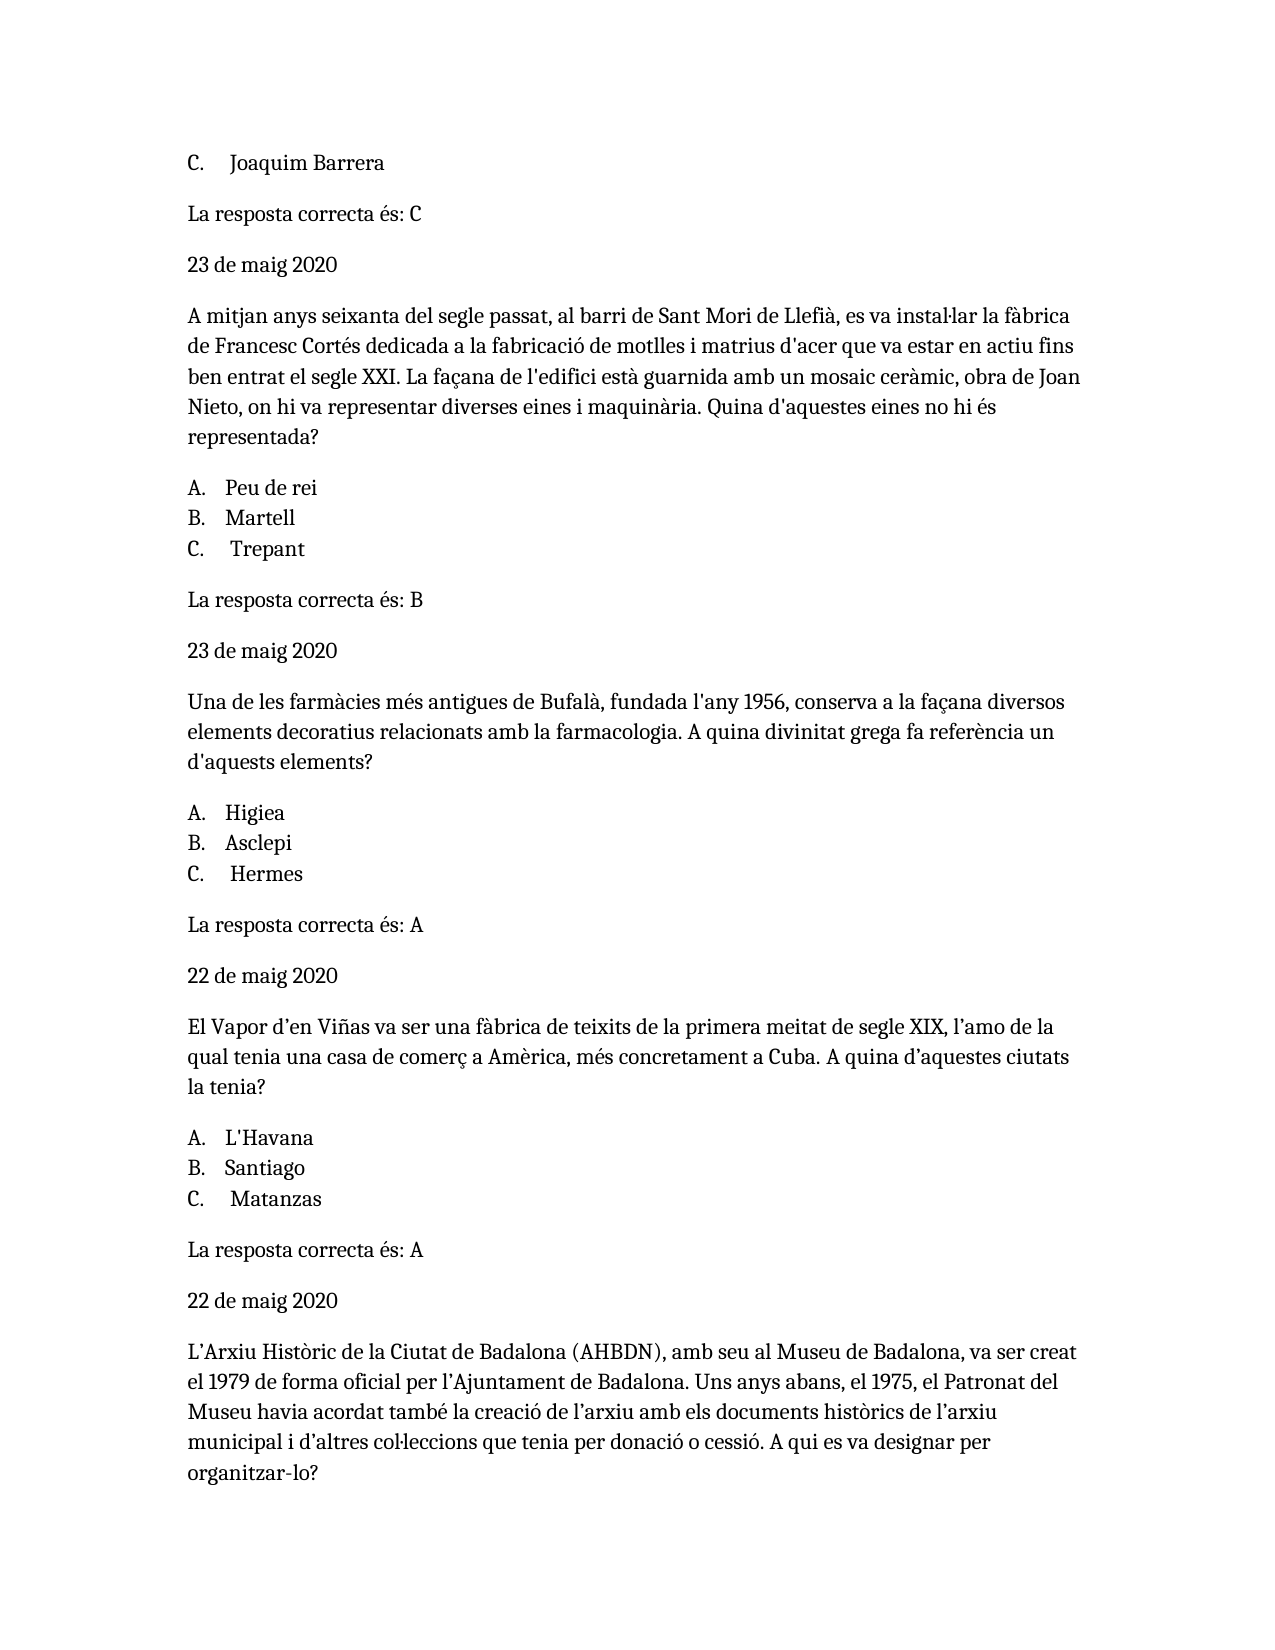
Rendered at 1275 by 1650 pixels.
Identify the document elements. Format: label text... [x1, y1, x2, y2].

text L’Arxiu Històric de la Ciutat de Badalona (AHBDN), amb seu al Museu de Badalona, va ser creat el 1979 de forma oficial per l’Ajuntament de Badalona. Uns anys abans, el 1975, el Patronat del Museu havia acordat també la creació de l’arxiu amb els documents històrics de l’arxiu municipal i d’altres col·leccions que tenia per donació o cessió. A qui es va designar per organitzar-lo? [187, 1338, 1087, 1486]
list Peu de rei [187, 475, 1087, 501]
text La resposta correcta és: B [187, 586, 1087, 613]
text 22 de maig 2020 [187, 962, 1087, 989]
list Higiea [187, 800, 1087, 826]
list Santiago [187, 1155, 1087, 1182]
list Martell [187, 505, 1087, 532]
text La resposta correcta és: A [187, 911, 1087, 938]
text 23 de maig 2020 [187, 637, 1087, 664]
text La resposta correcta és: C [187, 201, 1087, 227]
text 22 de maig 2020 [187, 1287, 1087, 1314]
list Trepant [187, 535, 1087, 562]
text El Vapor d’en Viñas va ser una fàbrica de teixits de la primera meitat de segle XIX, l’amo de la qual tenia una casa de comerç a Amèrica, més concretament a Cuba. A quina d’aquestes ciutats la tenia? [187, 1013, 1087, 1100]
list Joaquim Barrera [187, 150, 1087, 176]
text A mitjan anys seixanta del segle passat, al barri de Sant Mori de Llefià, es va instal·lar la fàbrica de Francesc Cortés dedicada a la fabricació de motlles i matrius d'acer que va estar en actiu fins ben entrat el segle XXI. La façana de l'edifici està guarnida amb un mosaic ceràmic, obra de Joan Nieto, on hi va representar diverses eines i maquinària. Quina d'aquestes eines no hi és representada? [187, 303, 1087, 450]
text La resposta correcta és: A [187, 1236, 1087, 1263]
text Una de les farmàcies més antigues de Bufalà, fundada l'any 1956, conserva a la façana diversos elements decoratius relacionats amb la farmacologia. A quina divinitat grega fa referència un d'aquests elements? [187, 688, 1087, 775]
list Asclepi [187, 830, 1087, 857]
list Matanzas [187, 1185, 1087, 1212]
list Hermes [187, 860, 1087, 887]
text 23 de maig 2020 [187, 252, 1087, 278]
list L'Havana [187, 1125, 1087, 1151]
